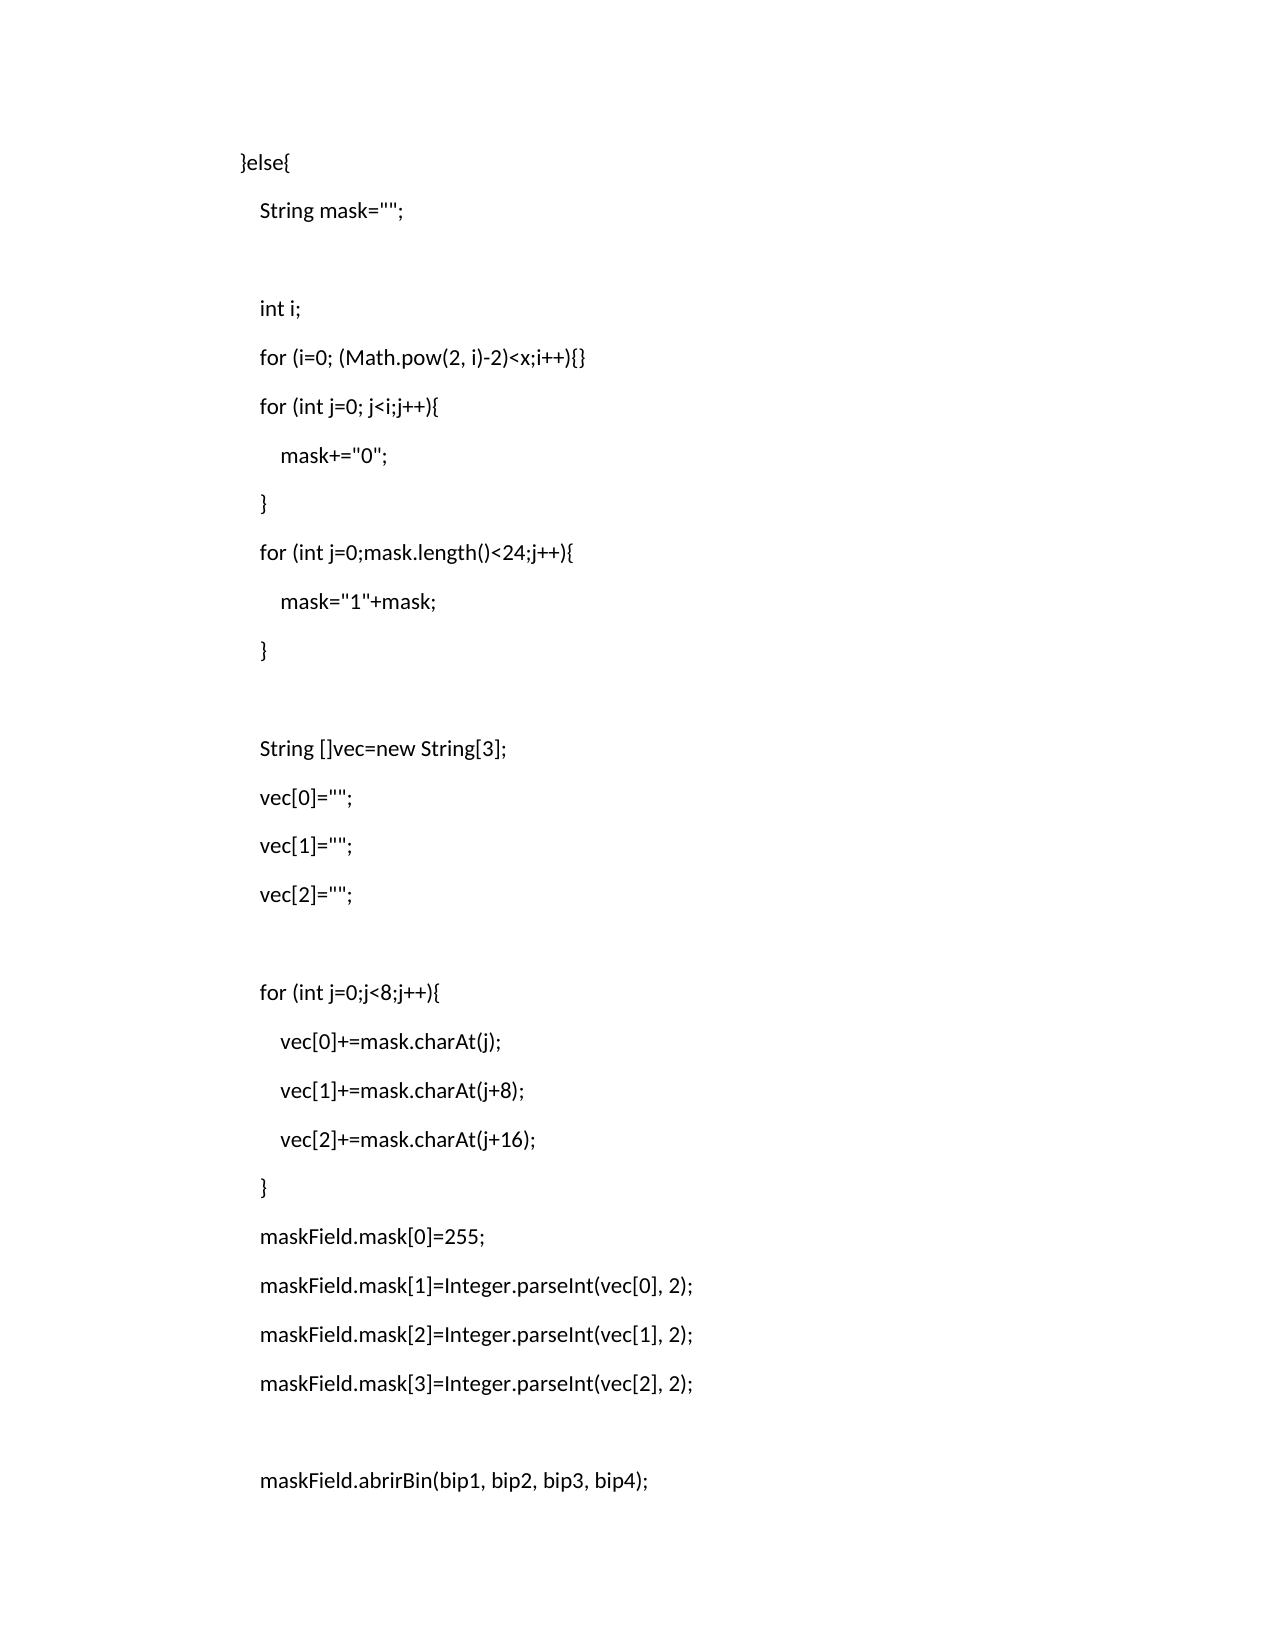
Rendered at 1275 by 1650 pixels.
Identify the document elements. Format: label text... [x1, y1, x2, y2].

text mask="1"+mask; [177, 587, 1098, 615]
text maskField.mask[3]=Integer.parseInt(vec[2], 2); [177, 1369, 1098, 1397]
text } [177, 489, 1098, 518]
text maskField.mask[2]=Integer.parseInt(vec[1], 2); [177, 1320, 1098, 1348]
text vec[2]+=mask.charAt(j+16); [177, 1125, 1098, 1153]
text maskField.abrirBin(bip1, bip2, bip3, bip4); [177, 1467, 1098, 1495]
text int i; [177, 294, 1098, 322]
text vec[0]+=mask.charAt(j); [177, 1027, 1098, 1055]
text String mask=""; [177, 196, 1098, 224]
text vec[1]=""; [177, 832, 1098, 859]
text vec[2]=""; [177, 880, 1098, 908]
text for (int j=0;j<8;j++){ [177, 978, 1098, 1006]
text maskField.mask[0]=255; [177, 1222, 1098, 1250]
text for (i=0; (Math.pow(2, i)-2)<x;i++){} [177, 343, 1098, 371]
text String []vec=new String[3]; [177, 734, 1098, 762]
text for (int j=0;mask.length()<24;j++){ [177, 538, 1098, 566]
text } [177, 1173, 1098, 1202]
text mask+="0"; [177, 441, 1098, 469]
text maskField.mask[1]=Integer.parseInt(vec[0], 2); [177, 1271, 1098, 1299]
text }else{ [177, 148, 1098, 176]
text vec[0]=""; [177, 783, 1098, 811]
text for (int j=0; j<i;j++){ [177, 392, 1098, 420]
text } [177, 636, 1098, 664]
text vec[1]+=mask.charAt(j+8); [177, 1076, 1098, 1104]
